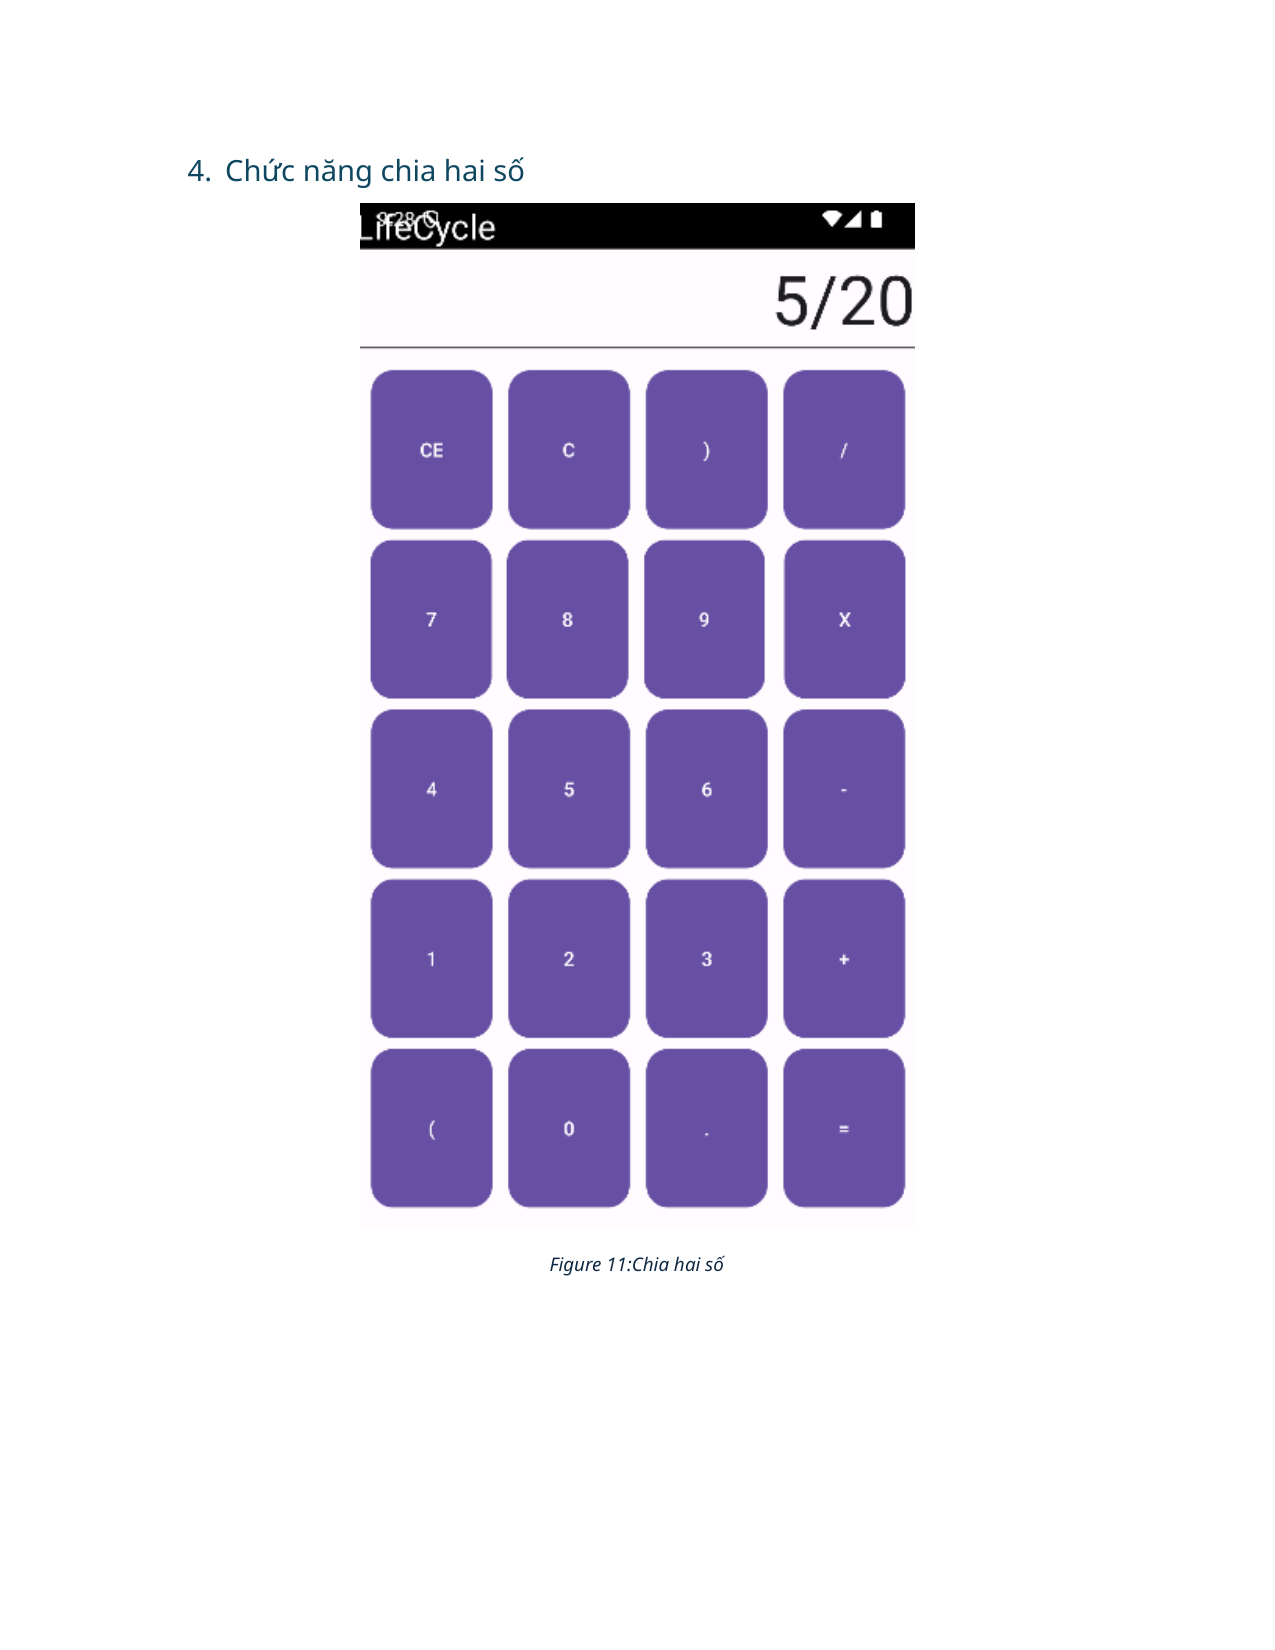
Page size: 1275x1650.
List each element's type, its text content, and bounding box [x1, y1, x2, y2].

picture [360, 203, 915, 1229]
subtitle Chức năng chia hai số [187, 150, 1125, 190]
